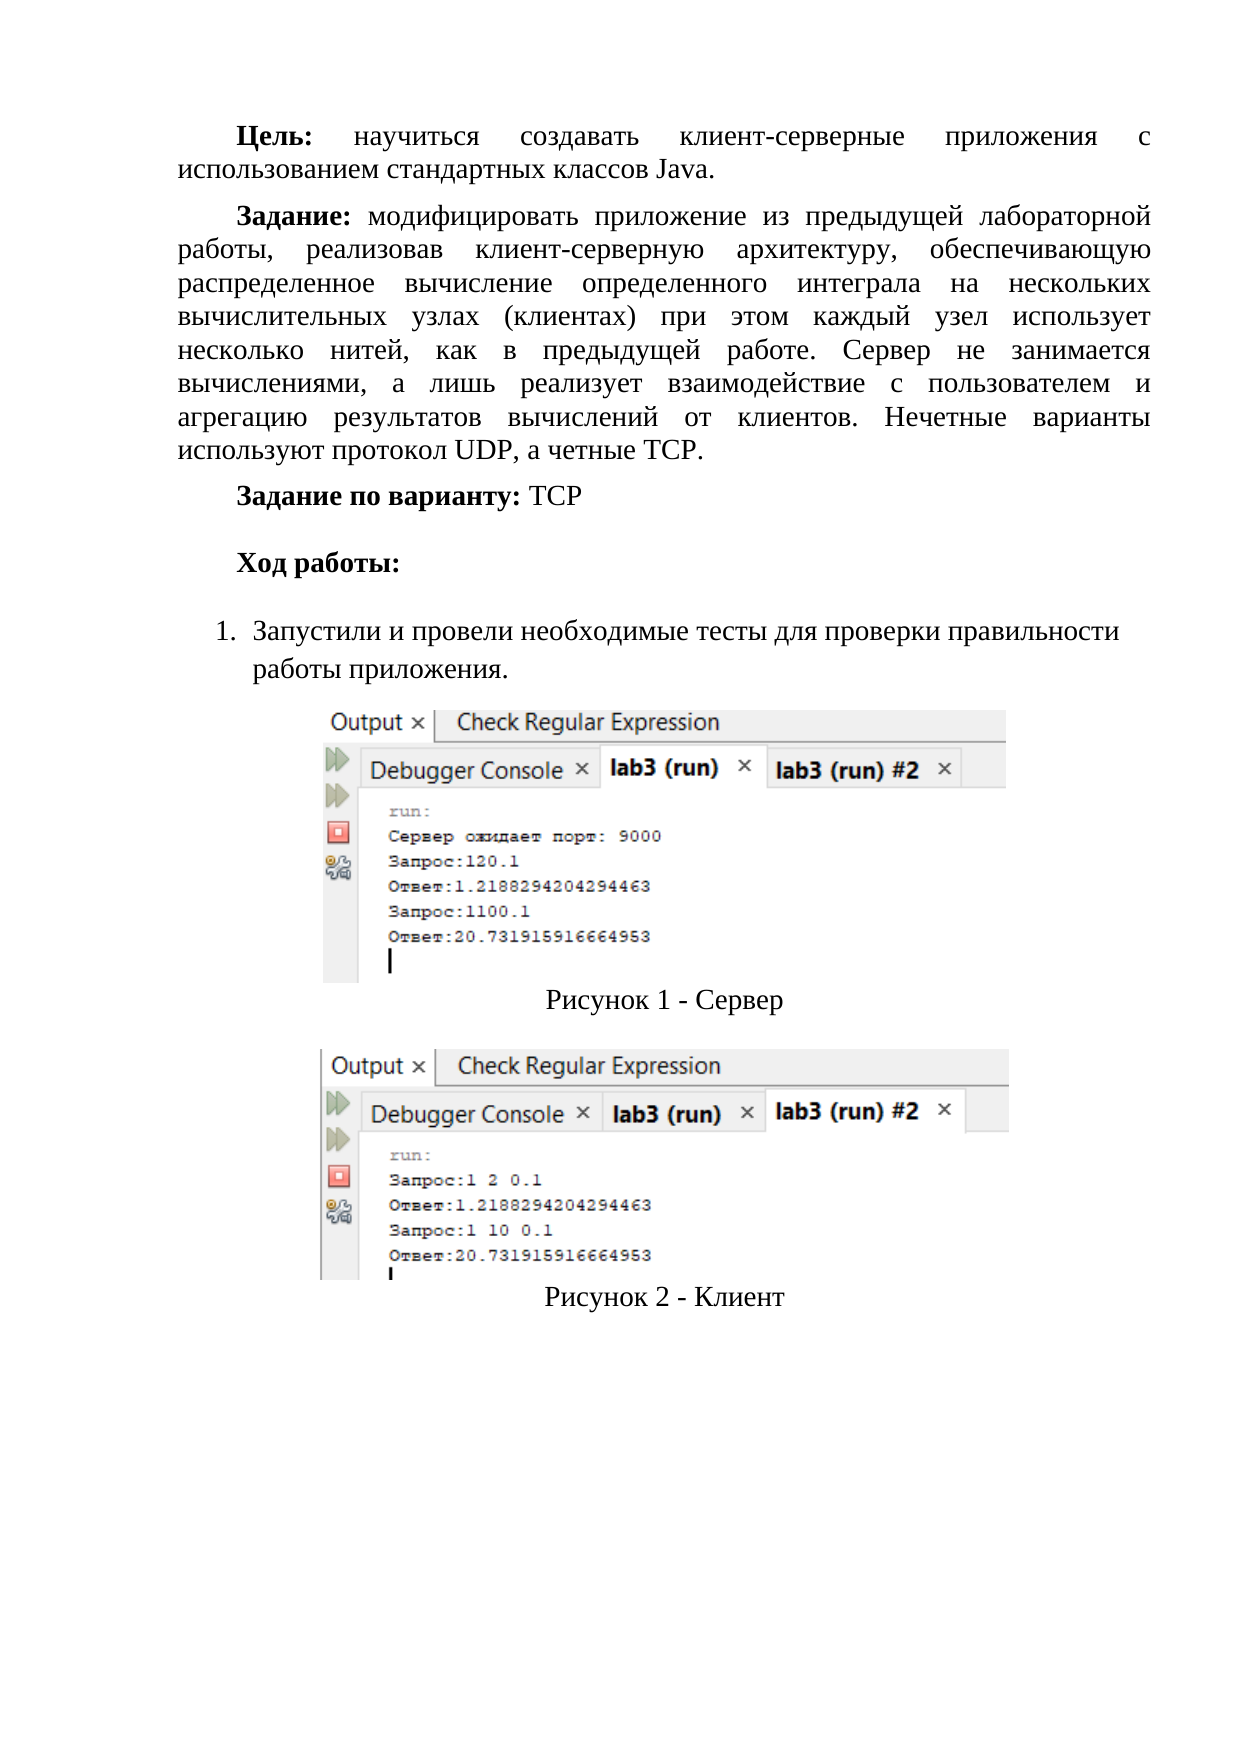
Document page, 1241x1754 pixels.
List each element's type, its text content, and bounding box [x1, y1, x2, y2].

text Задание по варианту: TCP [236, 478, 1152, 512]
text Ход работы: [236, 546, 1152, 579]
text Задание: модифицировать приложение из предыдущей лабораторной работы, реализовав клиент-серверную архитектуру, обеспечивающую распределенное вычисление определенного интеграла на нескольких вычислительных узлах (клиентах) при этом каждый узел использует несколько нитей, как в предыдущей работе. Сервер не занимается вычислениями, а лишь реализует взаимодействие с пользователем и агрегацию результатов вычислений от клиентов. Нечетные варианты используют протокол UDP, а четные TCP. [177, 198, 1152, 466]
picture [323, 710, 1006, 983]
picture [319, 1049, 1009, 1280]
list Запустили и провели необходимые тесты для проверки правильности работы приложения. [215, 613, 1152, 685]
text Рисунок 2 - Клиент [177, 1279, 1152, 1313]
text Цель: научиться создавать клиент-серверные приложения c использованием стандартных классов Java. [177, 118, 1152, 185]
text Рисунок 1 - Сервер [177, 982, 1152, 1016]
